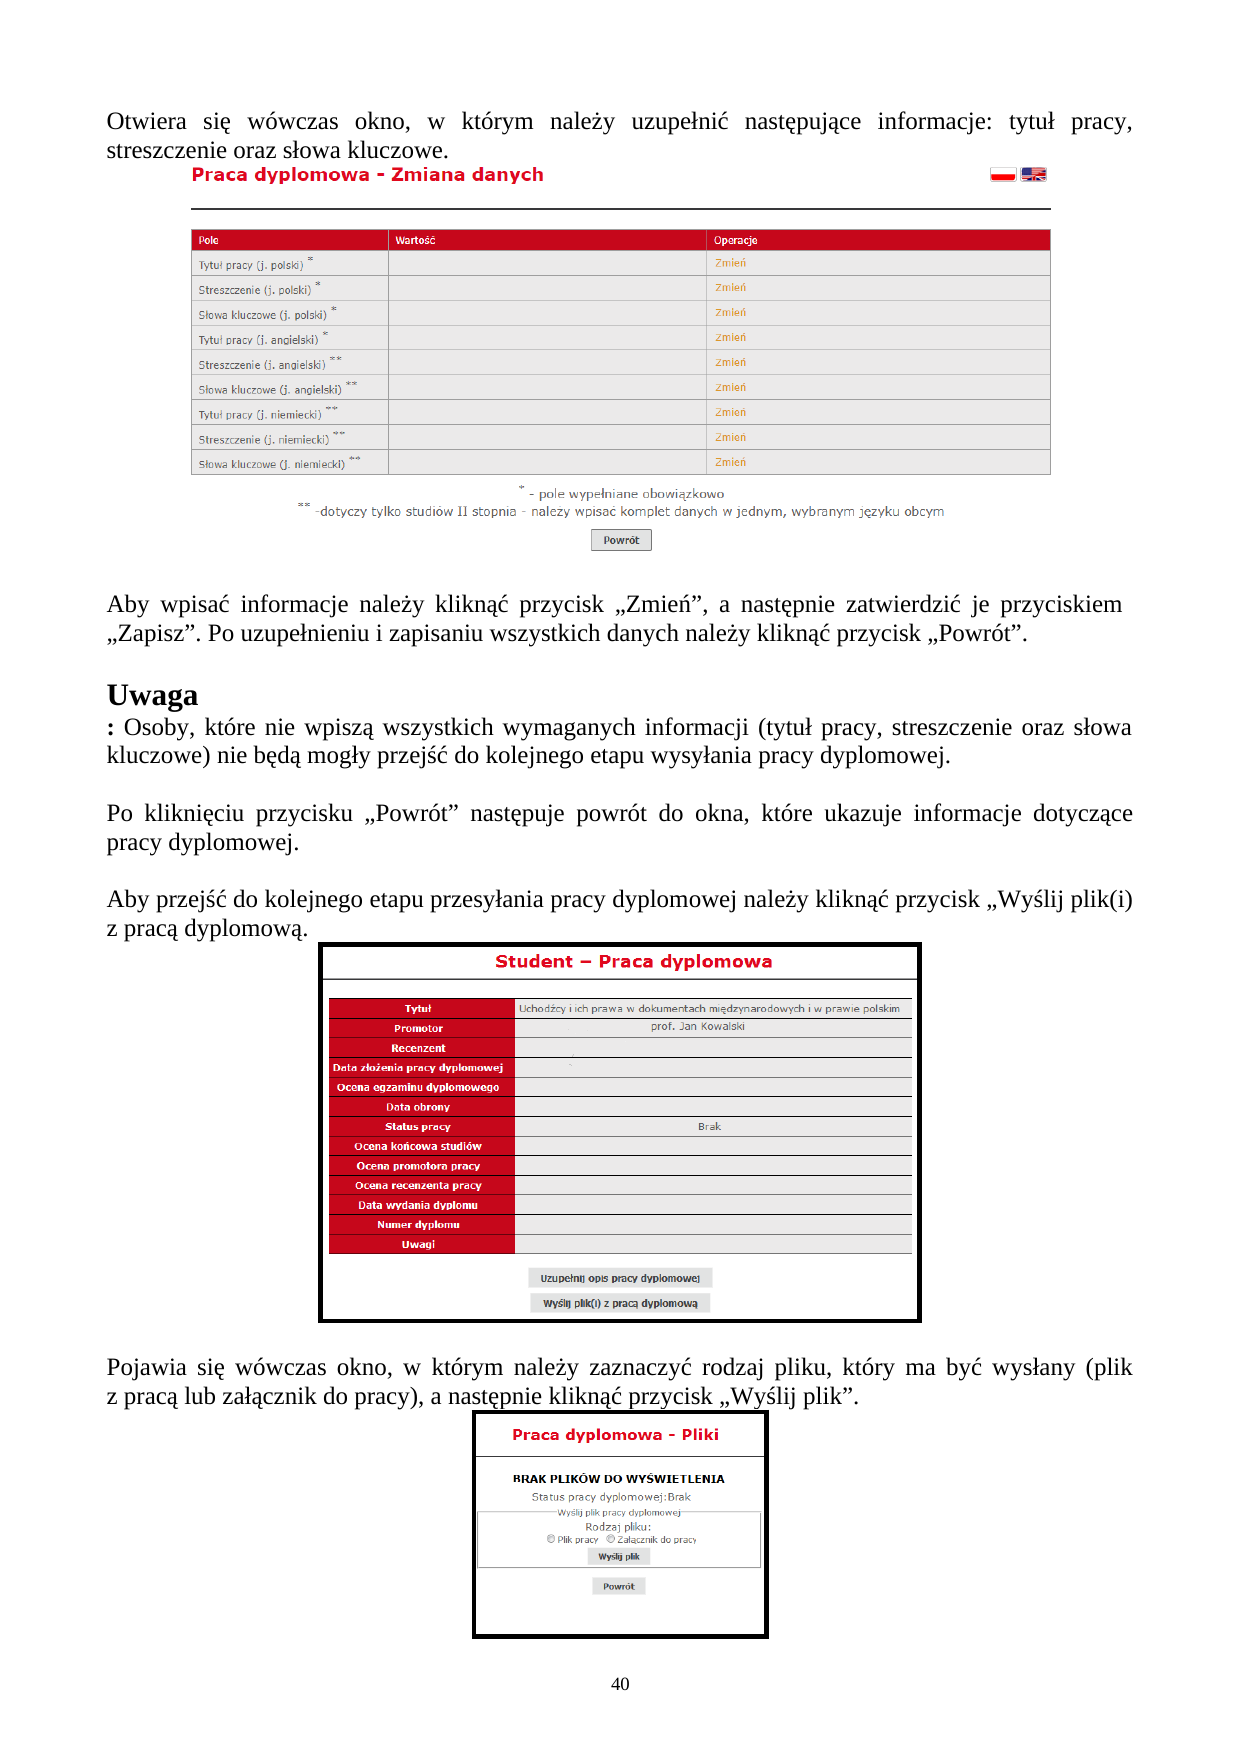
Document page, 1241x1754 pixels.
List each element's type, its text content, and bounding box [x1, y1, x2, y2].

subtitle Uwaga [106, 676, 1134, 712]
text Otwiera się wówczas okno, w którym należy uzupełnić następujące informacje: tytuł pracy, streszczenie oraz słowa kluczowe. [106, 106, 1134, 164]
picture [186, 163, 1054, 561]
text : Osoby, które nie wpiszą wszystkich wymaganych informacji (tytuł pracy, streszczenie oraz słowa kluczowe) nie będą mogły przejść do kolejnego etapu wysyłania pracy dyplomowej. [106, 712, 1134, 769]
text Aby przejść do kolejnego etapu przesyłania pracy dyplomowej należy kliknąć przycisk „Wyślij plik(i) z pracą dyplomową. [106, 884, 1134, 942]
picture [323, 947, 917, 1319]
text Po kliknięciu przycisku „Powrót” następuje powrót do okna, które ukazuje informacje dotyczące pracy dyplomowej. [106, 798, 1134, 856]
text Aby wpisać informacje należy kliknąć przycisk „Zmień”, a następnie zatwierdzić je przyciskiem „Zapisz”. Po uzupełnieniu i zapisaniu wszystkich danych należy kliknąć przycisk „Powrót”. [106, 589, 1134, 647]
text Pojawia się wówczas okno, w którym należy zaznaczyć rodzaj pliku, który ma być wysłany (plik z pracą lub załącznik do pracy), a następnie kliknąć przycisk „Wyślij plik”. [106, 1352, 1134, 1409]
picture [476, 1414, 764, 1634]
